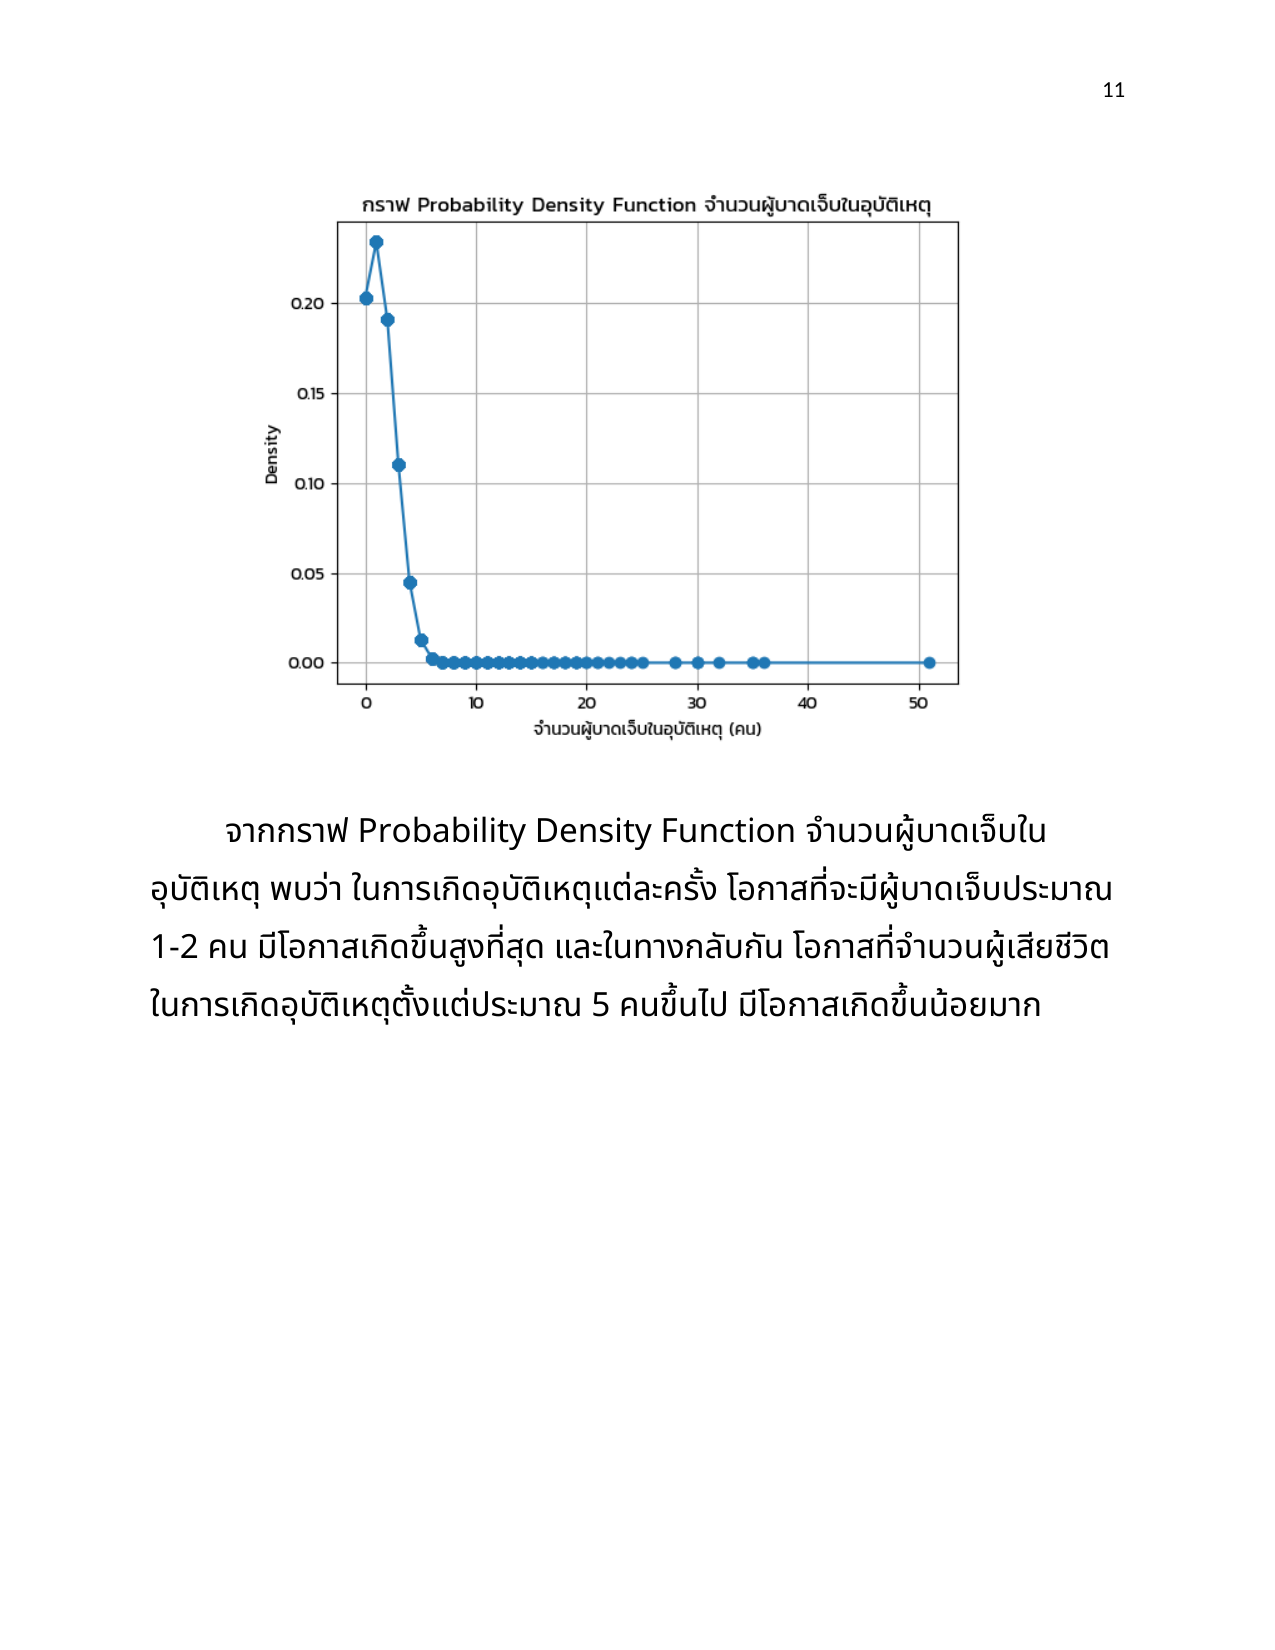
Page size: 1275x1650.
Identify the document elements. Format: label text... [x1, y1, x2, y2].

picture [237, 150, 1038, 750]
text จากกราฟ Probability Density Function จำนวนผู้บาดเจ็บในอุบัติเหตุ พบว่า ในการเกิดอุบัติเหตุแต่ละครั้ง โอกาสที่จะมีผู้บาดเจ็บประมาณ 1-2 คน มีโอกาสเกิดขึ้นสูงที่สุด และในทางกลับกัน โอกาสที่จำนวนผู้เสียชีวิตในการเกิดอุบัติเหตุตั้งแต่ประมาณ 5 คนขึ้นไป มีโอกาสเกิดขึ้นน้อยมาก [150, 806, 1125, 1031]
